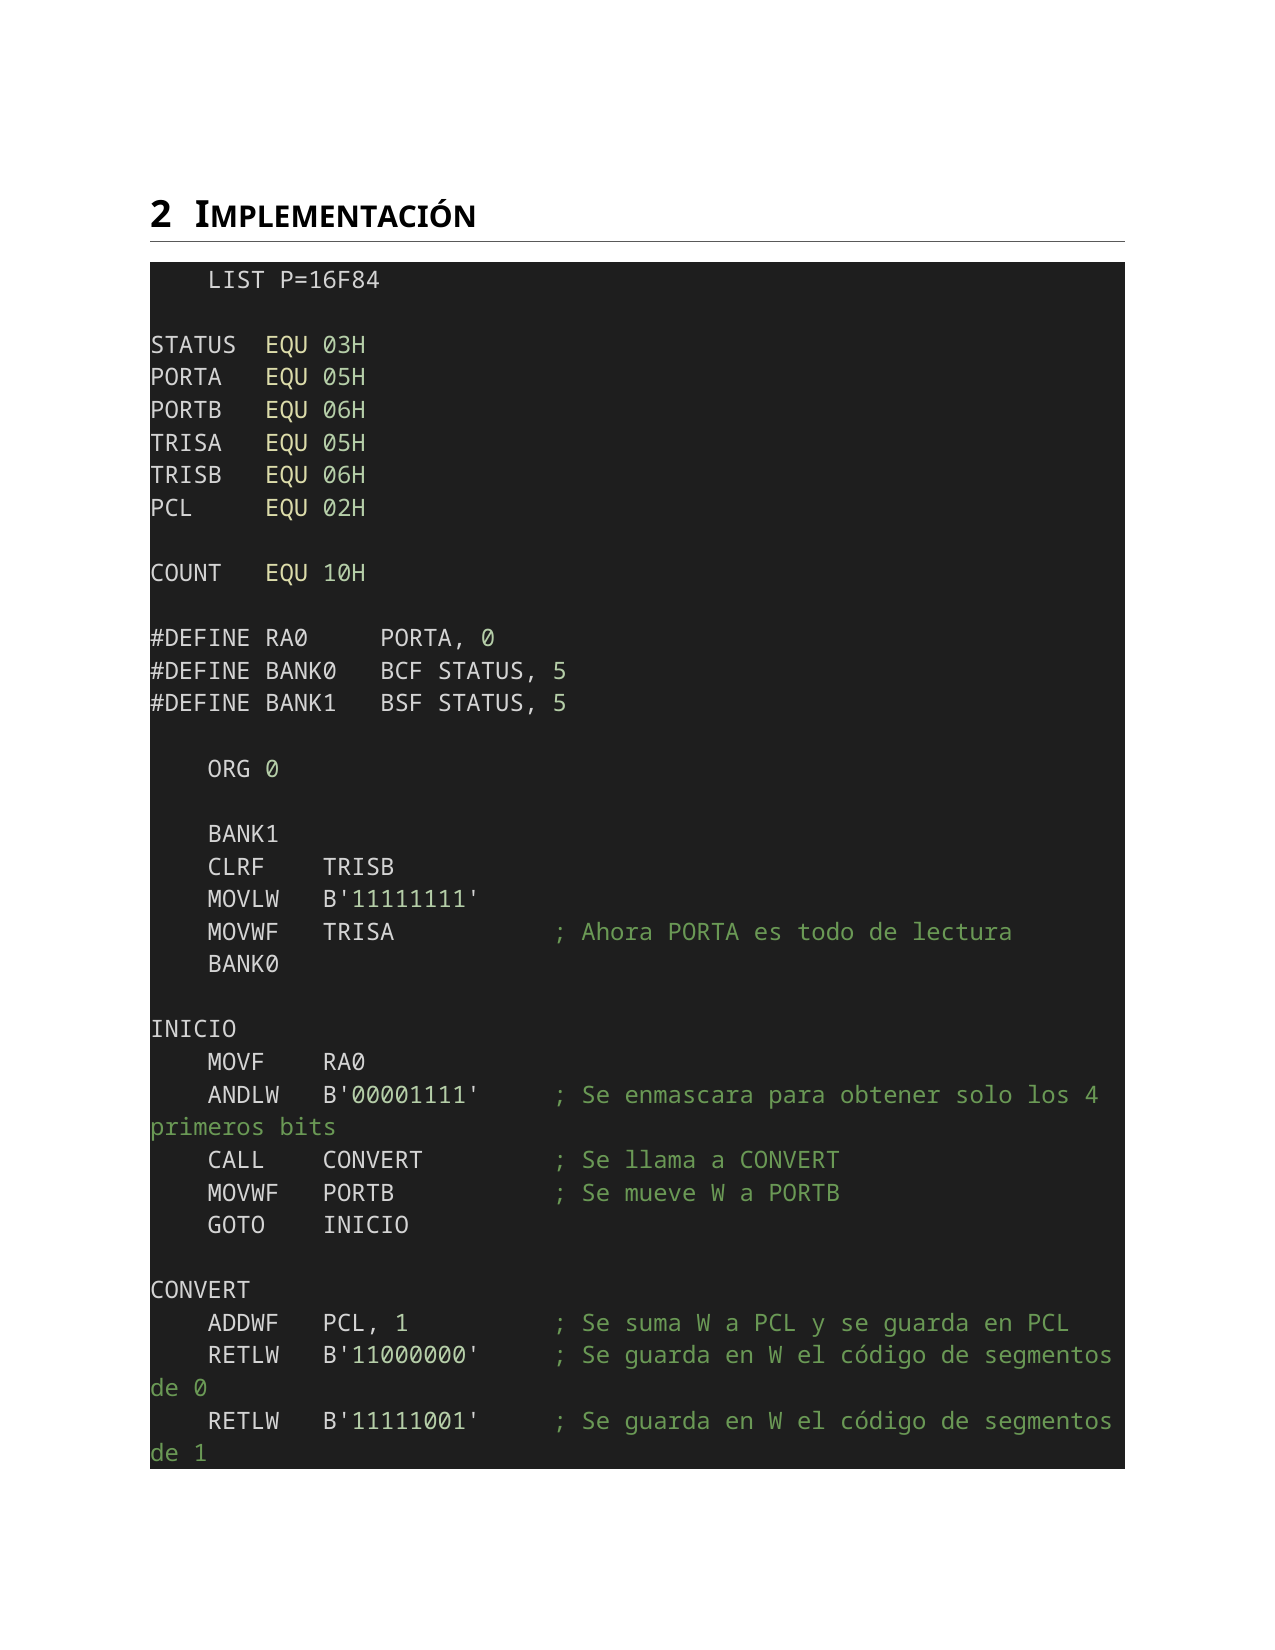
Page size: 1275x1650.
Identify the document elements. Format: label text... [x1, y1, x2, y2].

text MOVWF PORTB ; Se mueve W a PORTB [150, 1175, 1125, 1208]
text RETLW B'11000000' ; Se guarda en W el código de segmentos de 0 [150, 1338, 1125, 1403]
text MOVLW B'11111111' [150, 882, 1125, 914]
text STATUS EQU 03H [150, 328, 1125, 360]
text CLRF TRISB [150, 849, 1125, 882]
text RETLW B'11111001' ; Se guarda en W el código de segmentos de 1 [150, 1403, 1125, 1469]
text BANK1 [150, 817, 1125, 849]
text PORTB EQU 06H [150, 393, 1125, 425]
text #DEFINE BANK1 BSF STATUS, 5 [150, 686, 1125, 719]
text ORG 0 [150, 751, 1125, 784]
text ANDLW B'00001111' ; Se enmascara para obtener solo los 4 primeros bits [150, 1077, 1125, 1143]
text CALL CONVERT ; Se llama a CONVERT [150, 1143, 1125, 1175]
text #DEFINE BANK0 BCF STATUS, 5 [150, 654, 1125, 686]
text MOVF RA0 [150, 1045, 1125, 1077]
text BANK0 [150, 947, 1125, 980]
text ADDWF PCL, 1 ; Se suma W a PCL y se guarda en PCL [150, 1306, 1125, 1338]
text TRISB EQU 06H [150, 458, 1125, 491]
subtitle Implementación [150, 187, 1125, 241]
text PCL EQU 02H [150, 491, 1125, 523]
text CONVERT [150, 1273, 1125, 1306]
text LIST P=16F84 [150, 262, 1125, 295]
text #DEFINE RA0 PORTA, 0 [150, 621, 1125, 654]
text MOVWF TRISA ; Ahora PORTA es todo de lectura [150, 914, 1125, 947]
text INICIO [150, 1012, 1125, 1045]
text PORTA EQU 05H [150, 360, 1125, 393]
text GOTO INICIO [150, 1208, 1125, 1241]
text TRISA EQU 05H [150, 425, 1125, 458]
text COUNT EQU 10H [150, 556, 1125, 588]
